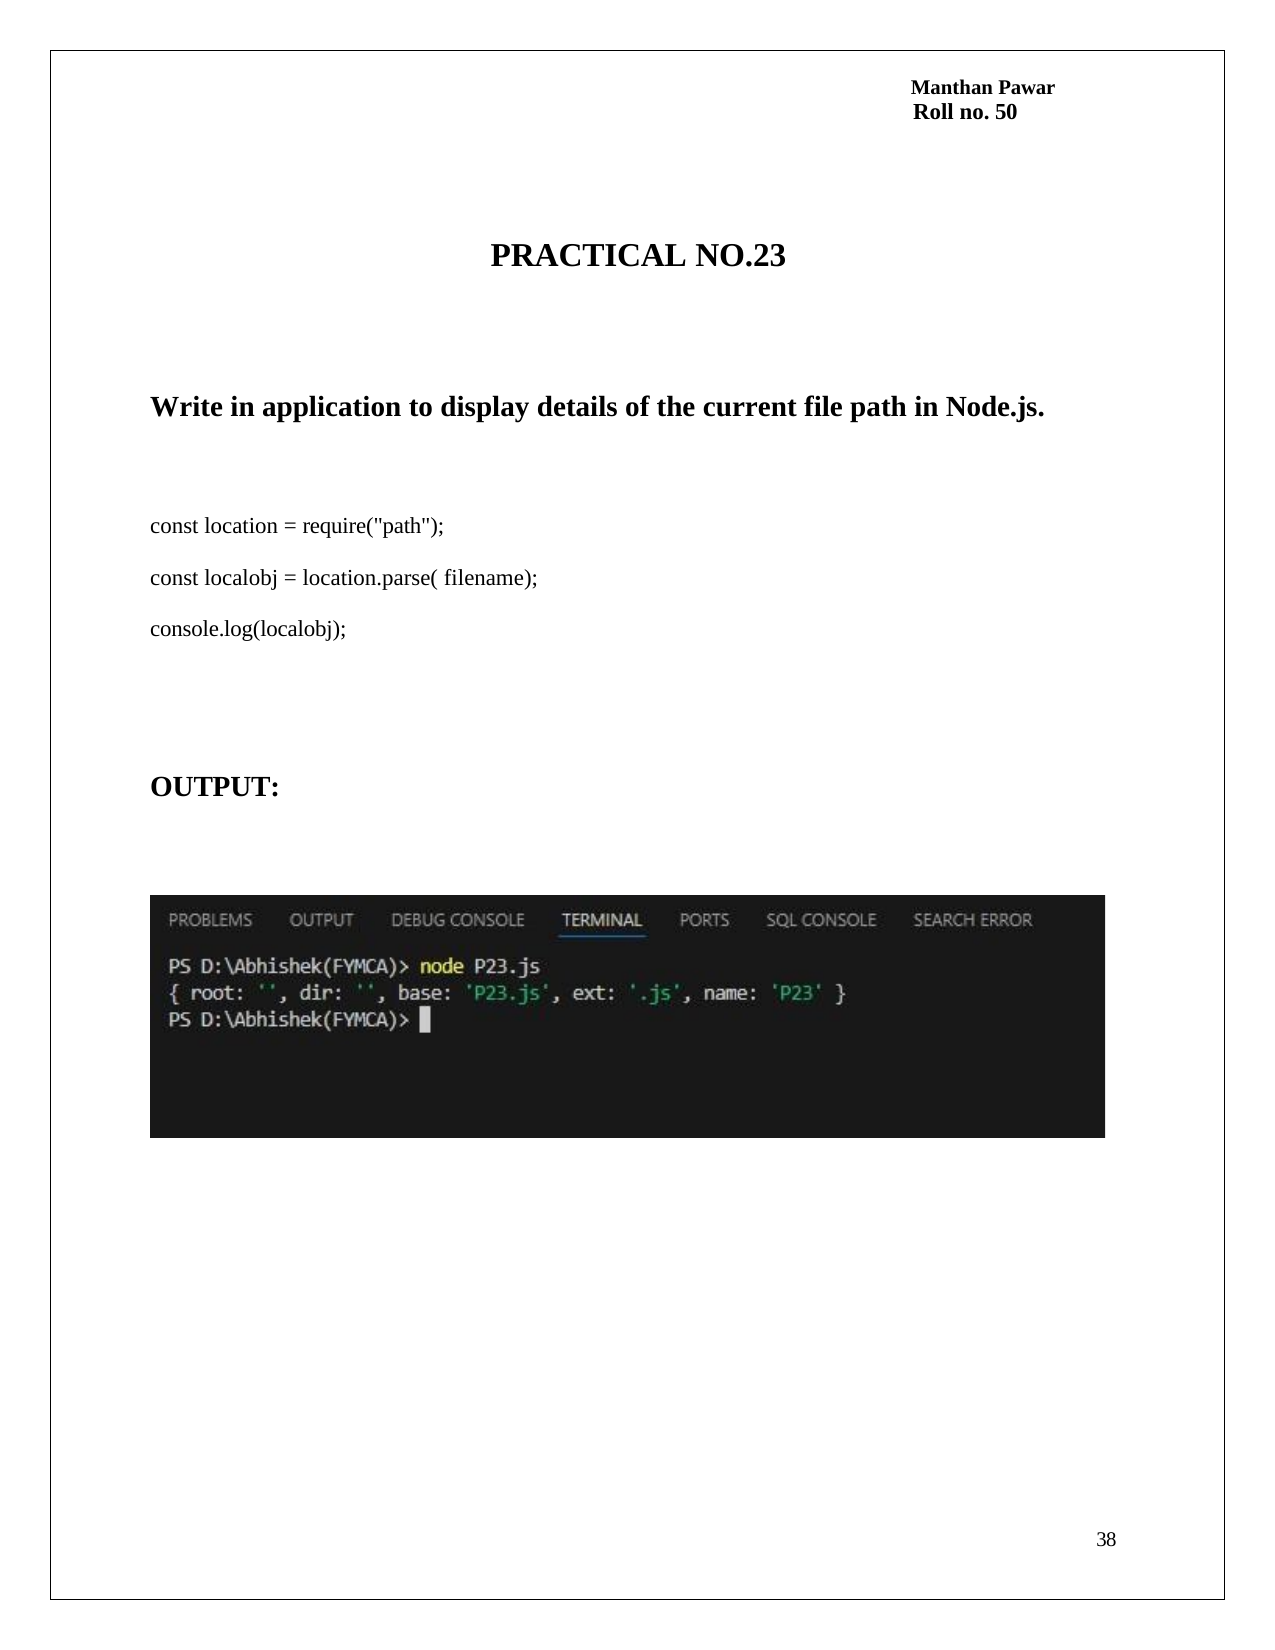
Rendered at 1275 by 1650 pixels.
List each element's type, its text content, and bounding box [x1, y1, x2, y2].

text const location = require("path"); [150, 513, 1162, 539]
subtitle PRACTICAL NO.23 [117, 235, 1160, 273]
picture [150, 895, 1106, 1138]
text const localobj = location.parse( filename); console.log(localobj); [150, 564, 579, 642]
text OUTPUT: [150, 769, 1162, 802]
subtitle Write in application to display details of the current file path in Node.js. [150, 389, 1162, 422]
